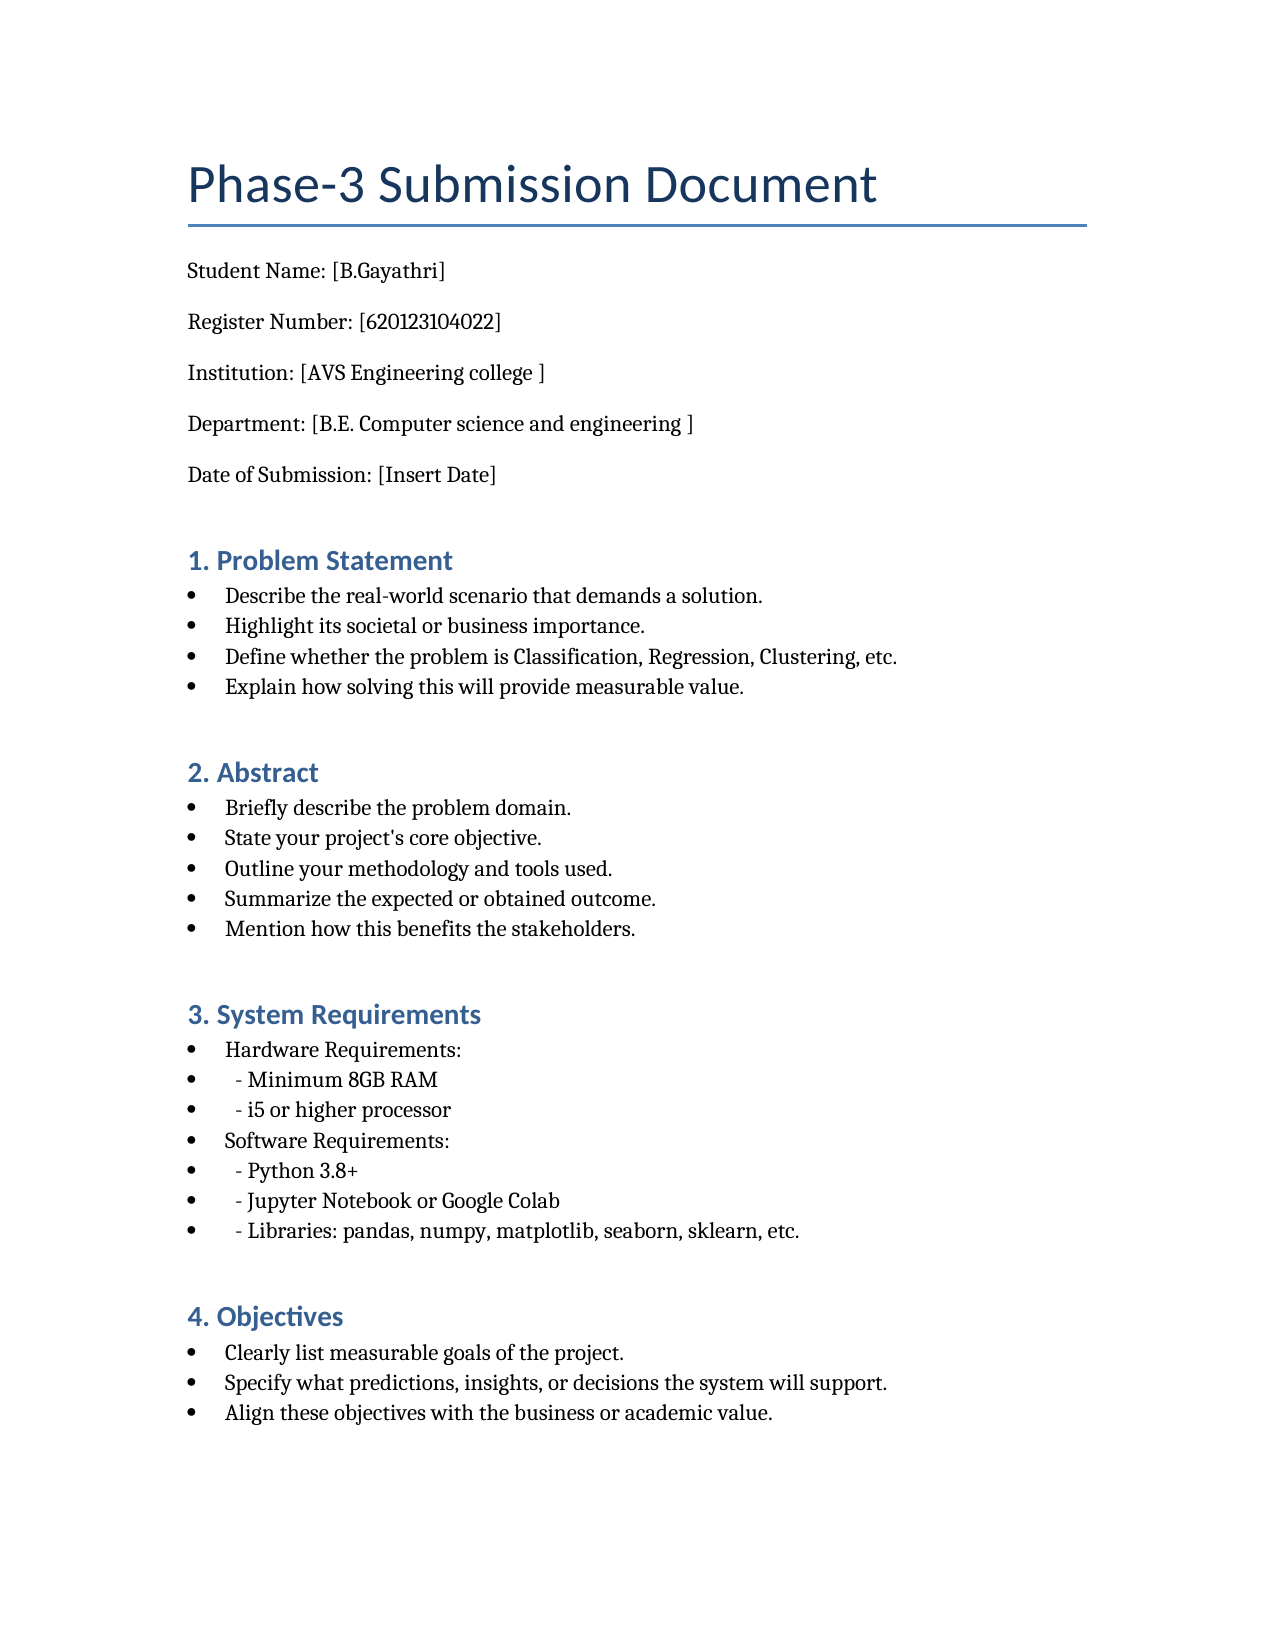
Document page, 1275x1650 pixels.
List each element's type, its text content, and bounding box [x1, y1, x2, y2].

list Hardware Requirements: [187, 1037, 1087, 1063]
list - Minimum 8GB RAM [187, 1067, 1087, 1093]
title Phase-3 Submission Document [187, 150, 1087, 227]
subtitle 2. Abstract [187, 754, 1087, 789]
list Align these objectives with the business or academic value. [187, 1400, 1087, 1426]
list Clearly list measurable goals of the project. [187, 1339, 1087, 1366]
subtitle 3. System Requirements [187, 996, 1087, 1032]
list Define whether the problem is Classification, Regression, Clustering, etc. [187, 643, 1087, 670]
list Describe the real-world scenario that demands a solution. [187, 583, 1087, 609]
list Highlight its societal or business importance. [187, 613, 1087, 640]
list State your project's core objective. [187, 825, 1087, 851]
subtitle 1. Problem Statement [187, 542, 1087, 578]
list Specify what predictions, insights, or decisions the system will support. [187, 1369, 1087, 1396]
text Student Name: [B.Gayathri] [187, 258, 1087, 284]
list Software Requirements: [187, 1127, 1087, 1154]
list Summarize the expected or obtained outcome. [187, 886, 1087, 912]
list - i5 or higher processor [187, 1097, 1087, 1124]
text Institution: [AVS Engineering college ] [187, 360, 1087, 386]
subtitle 4. Objectives [187, 1298, 1087, 1334]
list Outline your methodology and tools used. [187, 855, 1087, 882]
list Explain how solving this will provide measurable value. [187, 674, 1087, 700]
text Register Number: [620123104022] [187, 309, 1087, 335]
list Briefly describe the problem domain. [187, 795, 1087, 821]
list - Libraries: pandas, numpy, matplotlib, seaborn, sklearn, etc. [187, 1218, 1087, 1244]
text Department: [B.E. Computer science and engineering ] [187, 411, 1087, 437]
list - Python 3.8+ [187, 1158, 1087, 1184]
text Date of Submission: [Insert Date] [187, 462, 1087, 488]
list - Jupyter Notebook or Google Colab [187, 1188, 1087, 1214]
list Mention how this benefits the stakeholders. [187, 916, 1087, 942]
